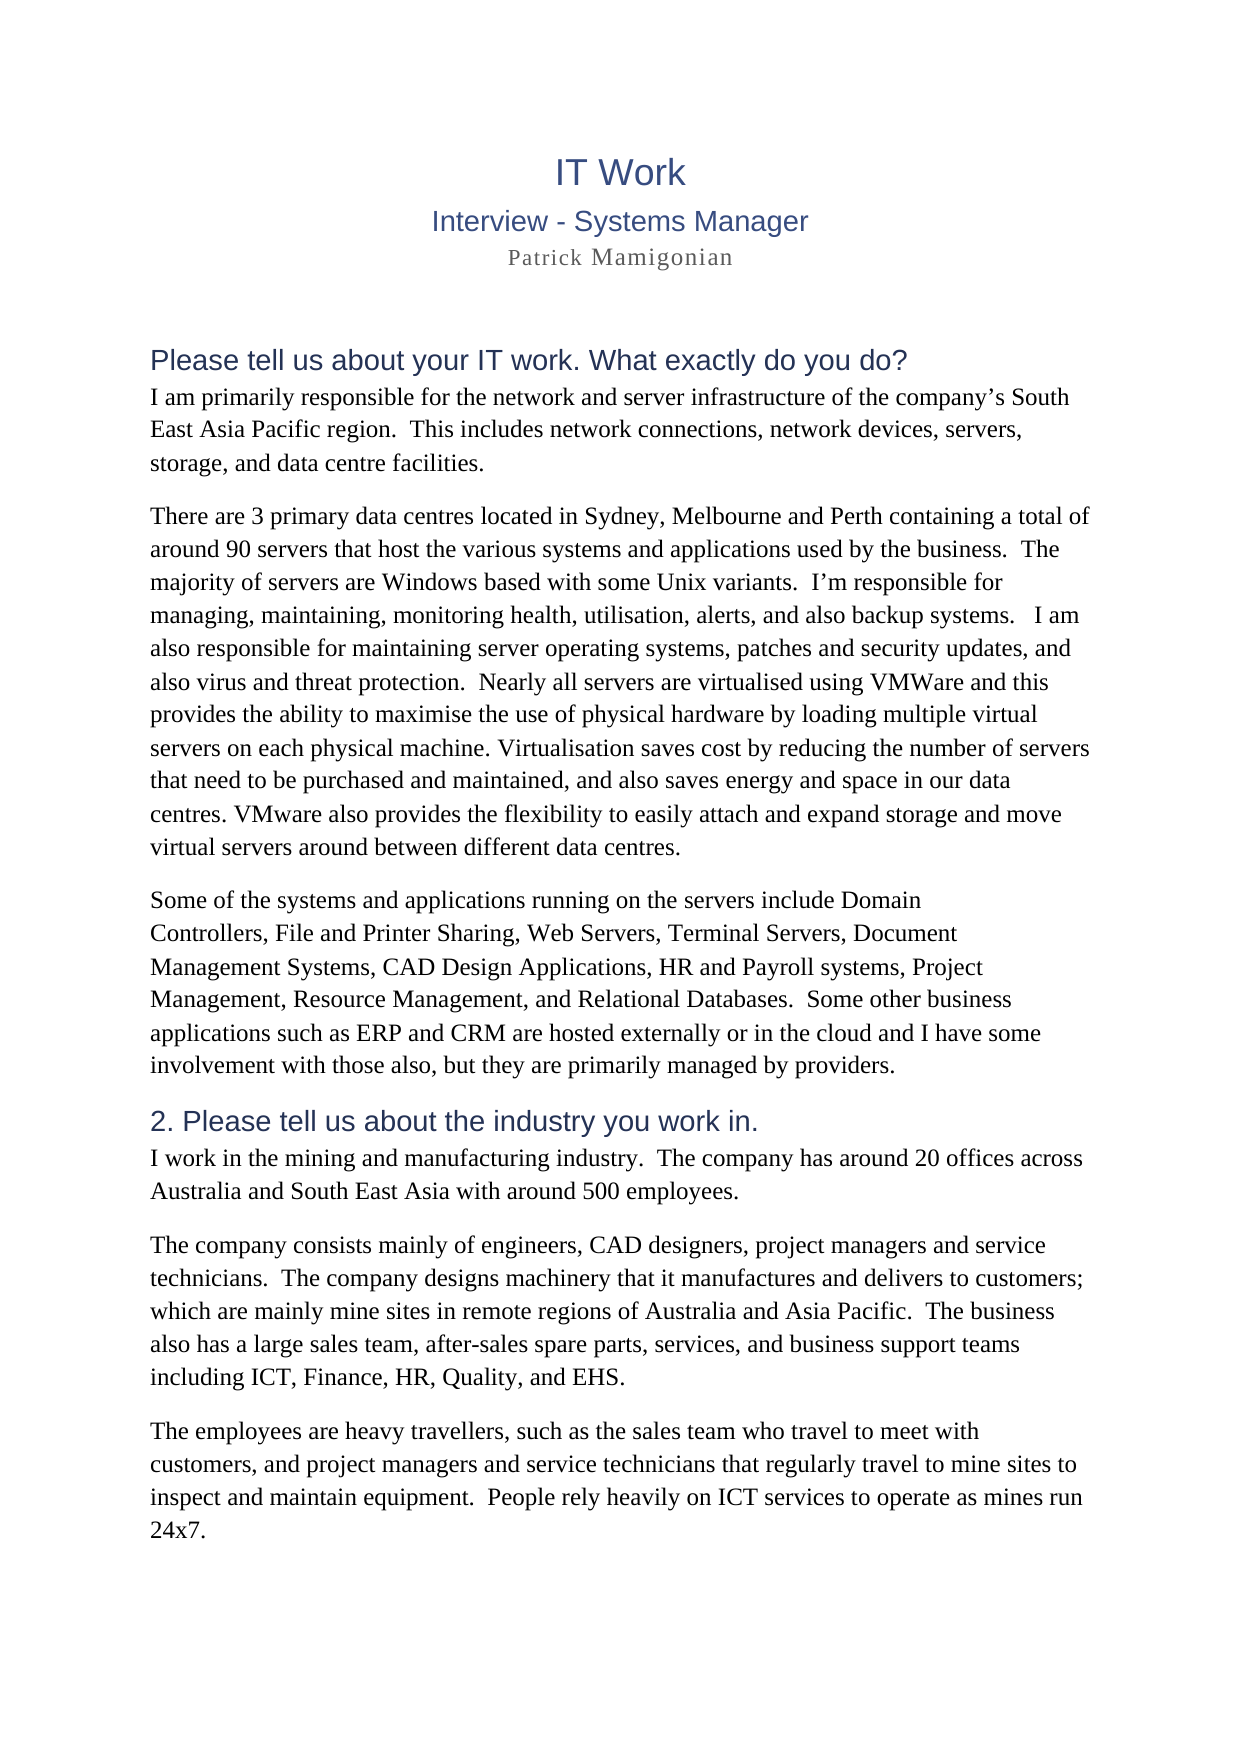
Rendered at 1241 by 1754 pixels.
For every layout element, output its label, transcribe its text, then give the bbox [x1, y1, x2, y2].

subtitle Interview - Systems Manager [150, 204, 1090, 237]
text The employees are heavy travellers, such as the sales team who travel to meet with customers, and project managers and service technicians that regularly travel to mine sites to inspect and maintain equipment. People rely heavily on ICT services to operate as mines run 24x7. [150, 1416, 1090, 1544]
subtitle 2. Please tell us about the industry you work in. [150, 1104, 1090, 1138]
text The company consists mainly of engineers, CAD designers, project managers and service technicians. The company designs machinery that it manufactures and delivers to customers; which are mainly mine sites in remote regions of Australia and Asia Pacific. The business also has a large sales team, after-sales spare parts, services, and business support teams including ICT, Finance, HR, Quality, and EHS. [150, 1230, 1090, 1391]
subtitle Patrick Mamigonian [150, 242, 1090, 271]
subtitle IT Work [150, 150, 1090, 193]
text There are 3 primary data centres located in Sydney, Melbourne and Perth containing a total of around 90 servers that host the various systems and applications used by the business. The majority of servers are Windows based with some Unix variants. I’m responsible for managing, maintaining, monitoring health, utilisation, alerts, and also backup systems. I am also responsible for maintaining server operating systems, patches and security updates, and also virus and threat protection. Nearly all servers are virtualised using VMWare and this provides the ability to maximise the use of physical hardware by loading multiple virtual servers on each physical machine. Virtualisation saves cost by reducing the number of servers that need to be purchased and maintained, and also saves energy and space in our data centres. VMware also provides the flexibility to easily attach and expand storage and move virtual servers around between different data centres. [150, 501, 1090, 860]
text I work in the mining and manufacturing industry. The company has around 20 offices across Australia and South East Asia with around 500 employees. [150, 1143, 1090, 1205]
text I am primarily responsible for the network and server infrastructure of the company’s South East Asia Pacific region. This includes network connections, network devices, servers, storage, and data centre facilities. [150, 382, 1090, 476]
subtitle Please tell us about your IT work. What exactly do you do? [150, 343, 1090, 377]
text Some of the systems and applications running on the servers include Domain Controllers, File and Printer Sharing, Web Servers, Terminal Servers, Document Management Systems, CAD Design Applications, HR and Payroll systems, Project Management, Resource Management, and Relational Databases. Some other business applications such as ERP and CRM are hosted externally or in the cloud and I have some involvement with those also, but they are primarily managed by providers. [150, 886, 1090, 1079]
